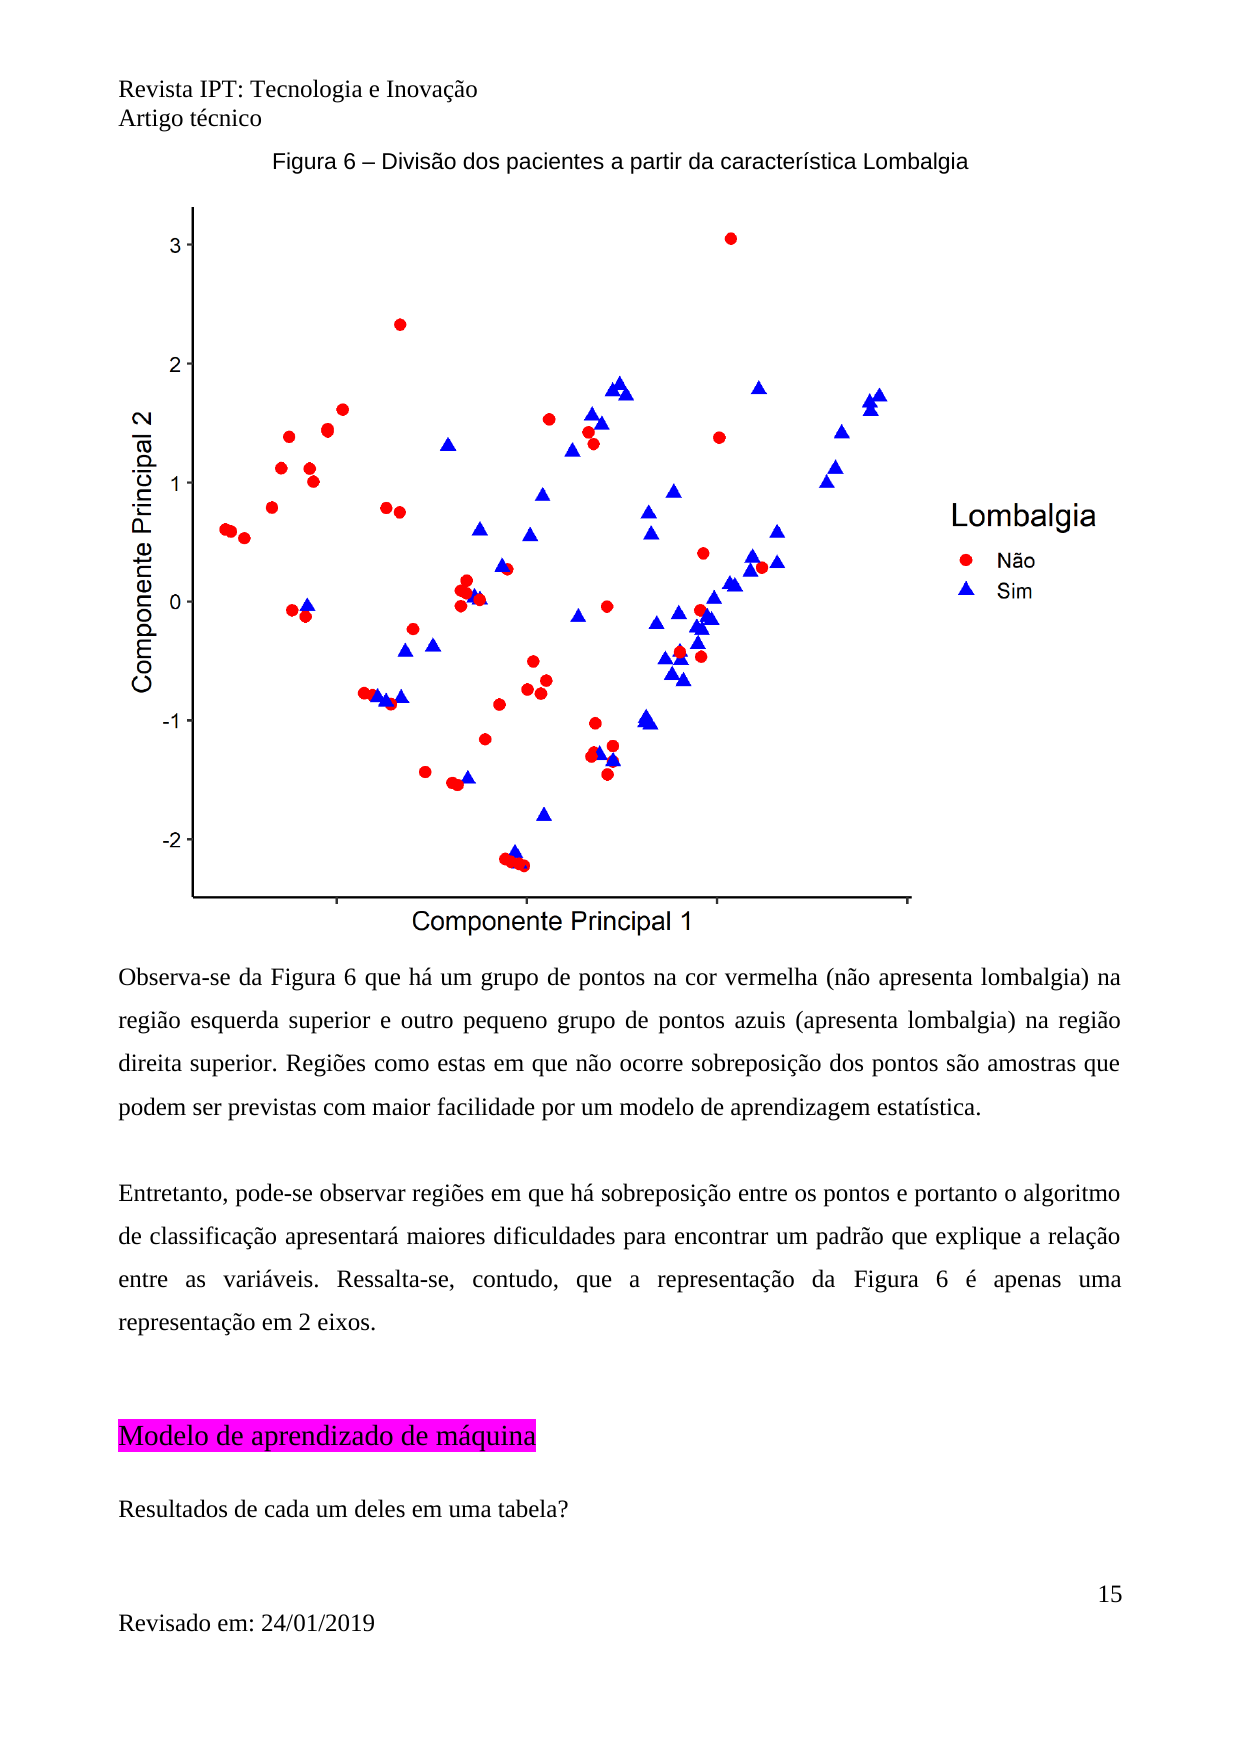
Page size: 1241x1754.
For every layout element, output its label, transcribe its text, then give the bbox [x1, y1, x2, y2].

text Entretanto, pode-se observar regiões em que há sobreposição entre os pontos e portanto o algoritmo de classificação apresentará maiores dificuldades para encontrar um padrão que explique a relação entre as variáveis. Ressalta-se, contudo, que a representação da Figura 6 é apenas uma representação em 2 eixos. [118, 1178, 1122, 1336]
subtitle Modelo de aprendizado de máquina [118, 1418, 1122, 1452]
picture [118, 195, 1123, 948]
text Observa-se da Figura 6 que há um grupo de pontos na cor vermelha (não apresenta lombalgia) na região esquerda superior e outro pequeno grupo de pontos azuis (apresenta lombalgia) na região direita superior. Regiões como estas em que não ocorre sobreposição dos pontos são amostras que podem ser previstas com maior facilidade por um modelo de aprendizagem estatística. [118, 962, 1122, 1120]
text Resultados de cada um deles em uma tabela? [118, 1494, 1122, 1523]
